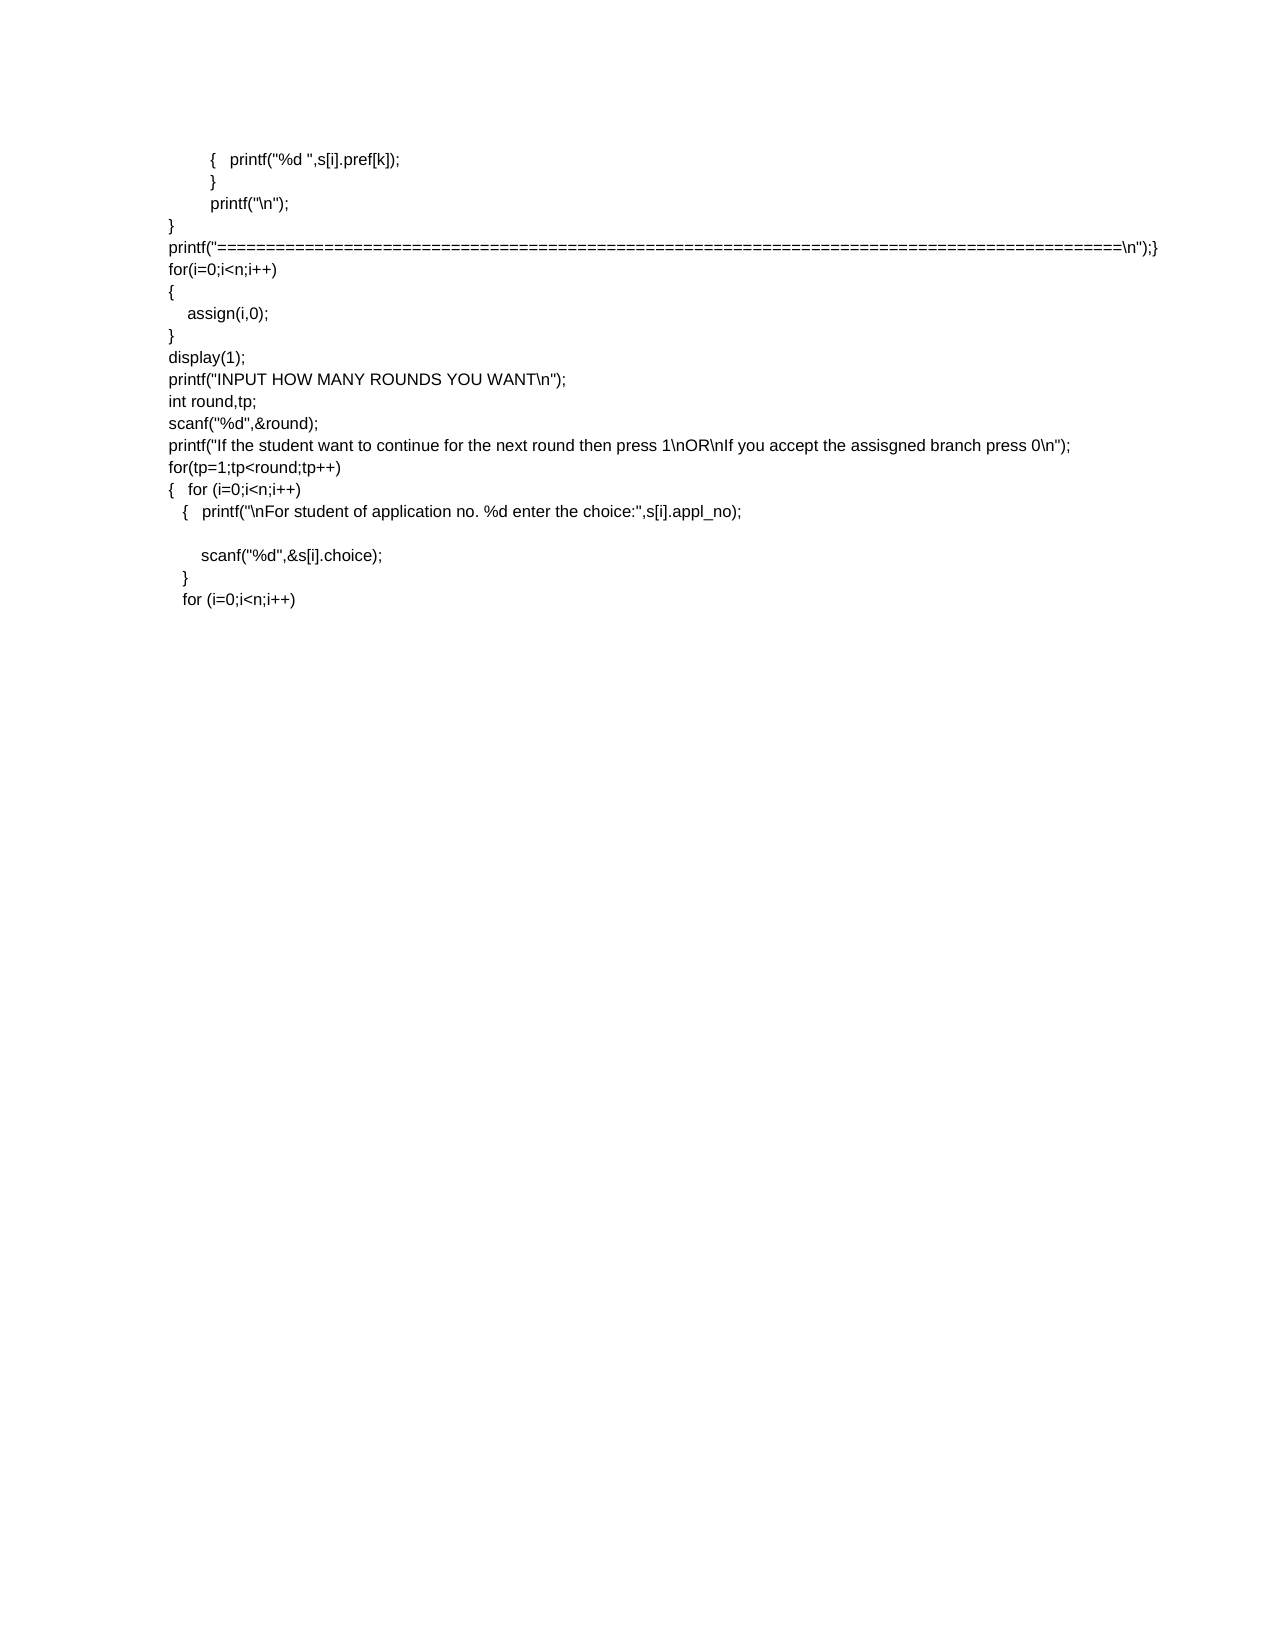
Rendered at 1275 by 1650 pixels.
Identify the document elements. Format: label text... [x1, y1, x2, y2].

text scanf("%d",&round); [150, 414, 1209, 433]
text printf("\n"); [150, 194, 1209, 213]
text int round,tp; [150, 392, 1209, 411]
text { for (i=0;i<n;i++) [150, 480, 1209, 499]
text for(i=0;i<n;i++) [150, 260, 1209, 279]
text printf("If the student want to continue for the next round then press 1\nOR\nIf you accept the assisgned branch press 0\n"); [150, 436, 1209, 455]
text assign(i,0); [150, 304, 1209, 323]
text scanf("%d",&s[i].choice); [150, 546, 1209, 565]
text } [150, 326, 1209, 345]
text printf("=============================================================================================\n");} [150, 238, 1209, 257]
text display(1); [150, 348, 1209, 367]
text } [150, 172, 1209, 191]
text { [150, 282, 1209, 301]
text for(tp=1;tp<round;tp++) [150, 458, 1209, 477]
text for (i=0;i<n;i++) [150, 589, 1209, 609]
text { printf("%d ",s[i].pref[k]); [150, 150, 1209, 169]
text } [150, 216, 1209, 235]
text { printf("\nFor student of application no. %d enter the choice:",s[i].appl_no); [150, 502, 1209, 521]
text } [150, 568, 1209, 587]
text printf("INPUT HOW MANY ROUNDS YOU WANT\n"); [150, 370, 1209, 389]
